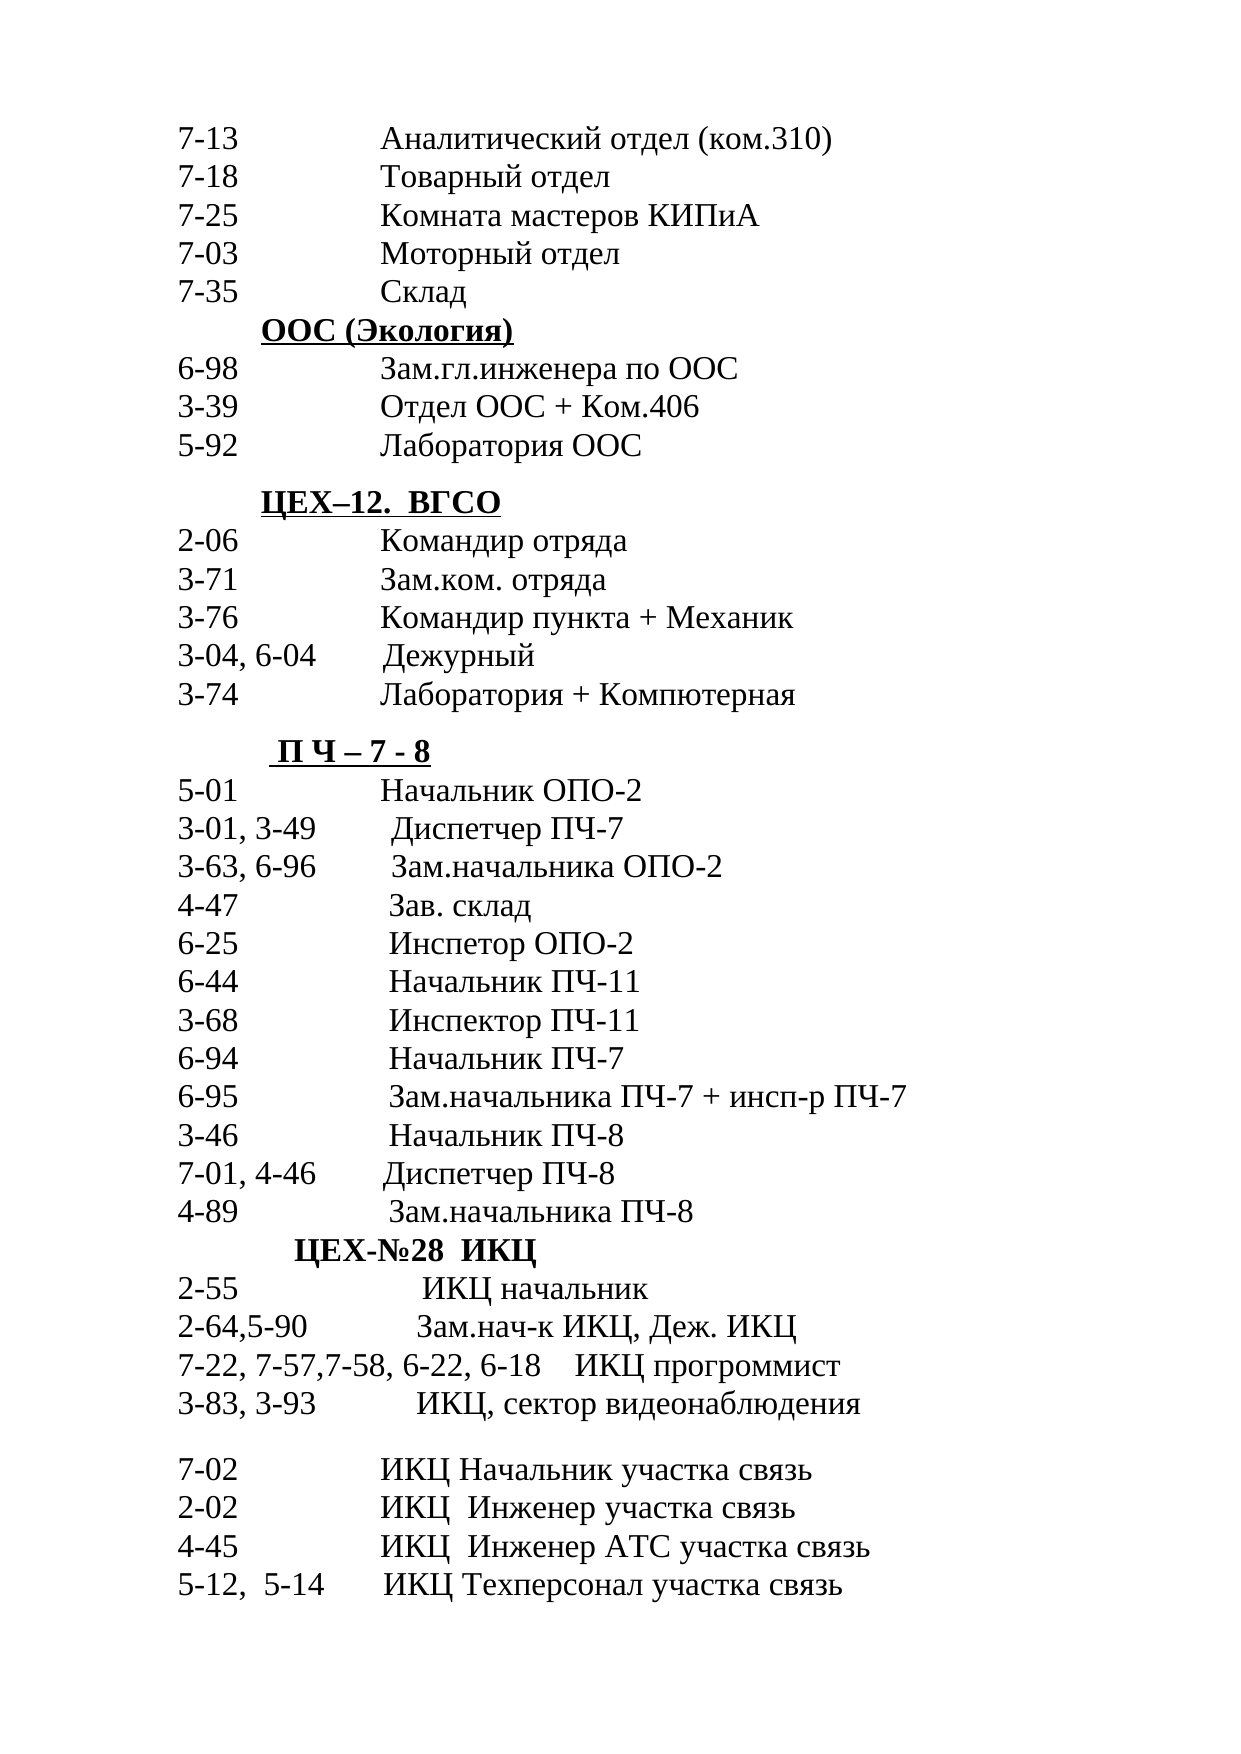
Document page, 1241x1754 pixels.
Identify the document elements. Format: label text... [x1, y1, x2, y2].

text 3-04, 6-04 Дежурный [177, 636, 1152, 674]
text 6-98 Зам.гл.инженера по ООС [177, 348, 1152, 386]
text 3-46 Начальник ПЧ-8 [177, 1115, 1152, 1153]
text ЦЕХ–12. ВГСО [177, 482, 1152, 521]
text 3-76 Командир пункта + Механик [177, 597, 1152, 636]
text 5-12, 5-14 ИКЦ Техперсонал участка связь [177, 1564, 1152, 1603]
text 7-22, 7-57,7-58, 6-22, 6-18 ИКЦ прогроммист [177, 1345, 1152, 1383]
text 3-68 Инспектор ПЧ-11 [177, 1000, 1152, 1038]
text 3-39 Отдел ООС + Ком.406 [177, 386, 1152, 425]
text 7-25 Комната мастеров КИПиА [177, 195, 1152, 233]
text 6-94 Начальник ПЧ-7 [177, 1038, 1152, 1076]
text 5-92 Лаборатория ООС [177, 425, 1152, 463]
text 3-71 Зам.ком. отряда [177, 559, 1152, 597]
text 3-01, 3-49 Диспетчер ПЧ-7 [177, 808, 1152, 846]
text 6-95 Зам.начальника ПЧ-7 + инсп-р ПЧ-7 [177, 1076, 1152, 1115]
text 5-01 Начальник ОПО-2 [177, 770, 1152, 808]
text 7-01, 4-46 Диспетчер ПЧ-8 [177, 1153, 1152, 1191]
text 7-03 Моторный отдел [177, 233, 1152, 271]
text 3-63, 6-96 Зам.начальника ОПО-2 [177, 846, 1152, 885]
text 6-44 Начальник ПЧ-11 [177, 961, 1152, 1000]
text 2-02 ИКЦ Инженер участка связь [177, 1488, 1152, 1526]
text 7-35 Склад [177, 271, 1152, 310]
text 4-89 Зам.начальника ПЧ-8 [177, 1191, 1152, 1230]
text 7-13 Аналитический отдел (ком.310) [177, 118, 1152, 156]
text П Ч – 7 - 8 [177, 731, 1152, 770]
text 6-25 Инспетор ОПО-2 [177, 923, 1152, 961]
text 3-74 Лаборатория + Компютерная [177, 674, 1152, 712]
text 7-02 ИКЦ Начальник участка связь [177, 1449, 1152, 1488]
text 7-18 Товарный отдел [177, 156, 1152, 195]
text 2-06 Командир отряда [177, 521, 1152, 559]
text ЦЕХ-№28 ИКЦ [177, 1230, 1152, 1268]
text 4-45 ИКЦ Инженер АТС участка связь [177, 1526, 1152, 1564]
text 3-83, 3-93 ИКЦ, сектор видеонаблюдения [177, 1383, 1152, 1421]
text 2-55 ИКЦ начальник [177, 1268, 1152, 1306]
text 4-47 Зав. склад [177, 885, 1152, 923]
text 2-64,5-90 Зам.нач-к ИКЦ, Деж. ИКЦ [177, 1306, 1152, 1345]
text ООС (Экология) [177, 310, 1152, 348]
